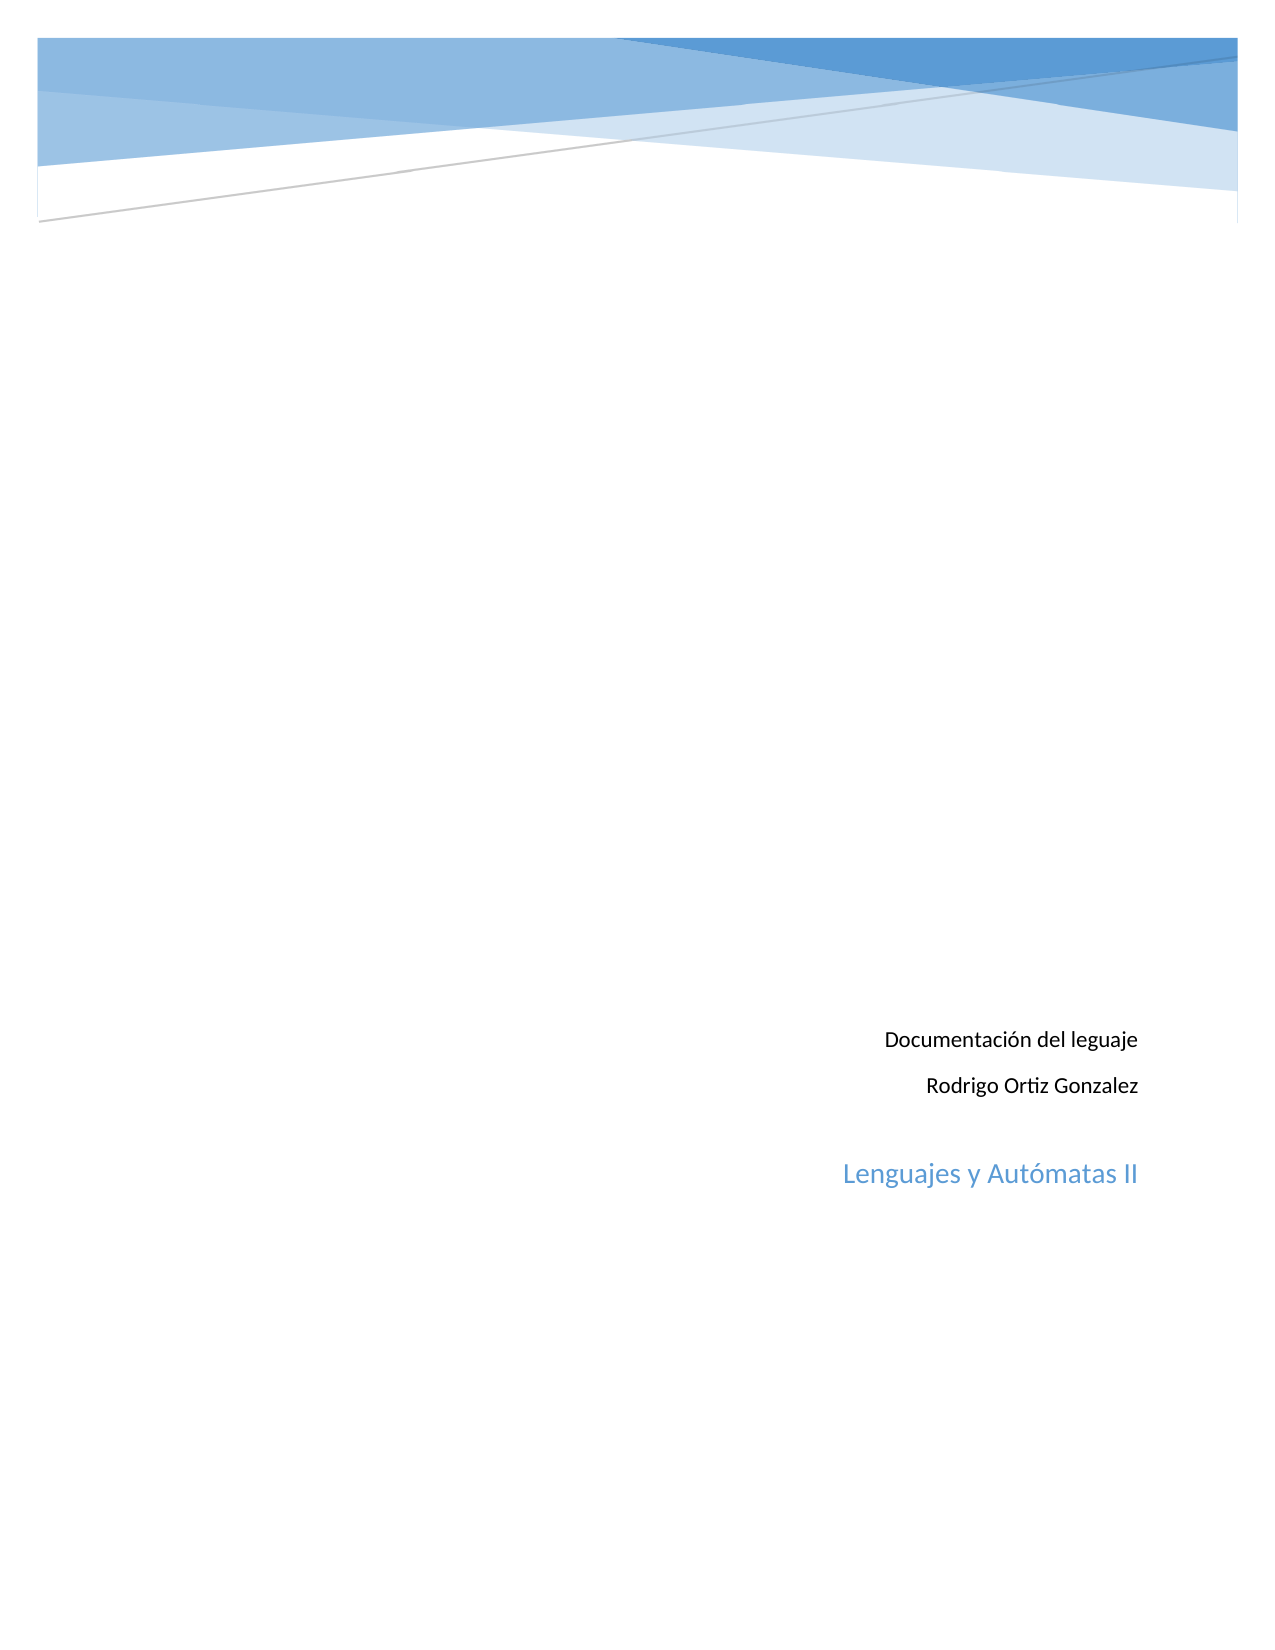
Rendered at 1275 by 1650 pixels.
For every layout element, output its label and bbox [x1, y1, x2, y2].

picture [37, 37, 1238, 238]
